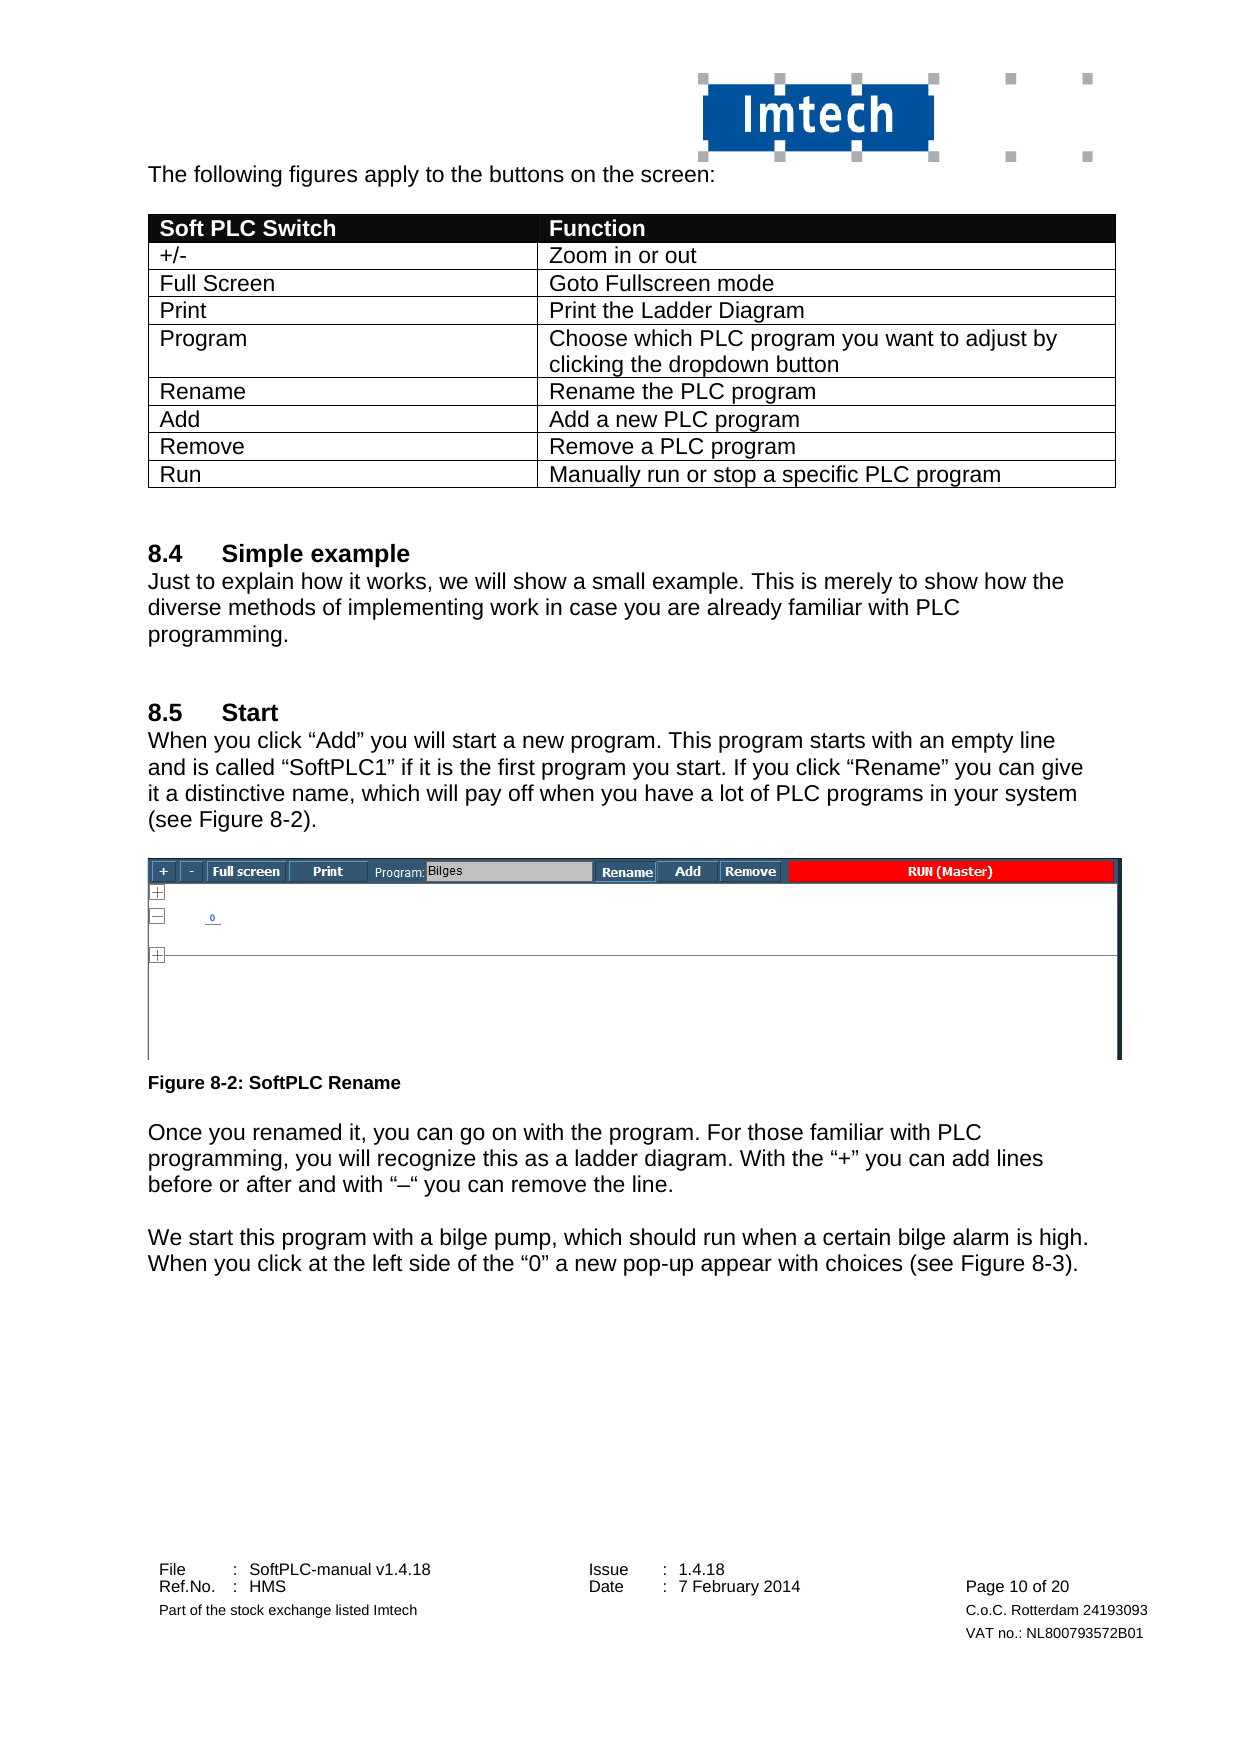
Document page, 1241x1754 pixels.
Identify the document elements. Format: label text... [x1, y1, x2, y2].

table_cell Print [149, 297, 537, 323]
table_cell Remove [149, 433, 537, 459]
table_cell Choose which PLC program you want to adjust by clicking the dropdown button [538, 325, 1115, 377]
subtitle Start [148, 698, 1093, 727]
picture [697, 73, 1093, 162]
table_header Function [538, 215, 1115, 241]
table_cell Zoom in or out [538, 243, 1115, 269]
text Once you renamed it, you can go on with the program. For those familiar with PLC programming, you will recognize this as a ladder diagram. With the “+” you can add lines before or after and with “–“ you can remove the line. [148, 1118, 1093, 1198]
text We start this program with a bilge pump, which should run when a certain bilge alarm is high. When you click at the left side of the “0” a new pop-up appear with choices (see Figure 8-3). [148, 1224, 1093, 1277]
text When you click “Add” you will start a new program. This program starts with an empty line and is called “SoftPLC1” if it is the first program you start. If you click “Rename” you can give it a distinctive name, which will pay off when you have a lot of PLC programs in your system (see Figure 8-2). [148, 727, 1093, 833]
table_cell Rename [149, 378, 537, 405]
table_cell Manually run or stop a specific PLC program [538, 461, 1115, 487]
text Just to explain how it works, we will show a small example. This is merely to show how the diverse methods of implementing work in case you are already familiar with PLC programming. [148, 568, 1093, 647]
text The following figures apply to the buttons on the screen: [148, 161, 1093, 188]
table_cell Rename the PLC program [538, 378, 1115, 405]
table_cell Print the Ladder Diagram [538, 297, 1115, 323]
picture [147, 858, 1122, 1060]
text Figure 8-2: SoftPLC Rename [148, 1072, 1093, 1093]
table_cell +/- [149, 243, 537, 269]
table_header Soft PLC Switch [149, 215, 537, 241]
table_cell Program [149, 325, 537, 377]
table_cell Run [149, 461, 537, 487]
table_cell Goto Fullscreen mode [538, 270, 1115, 296]
table_cell Add [149, 406, 537, 432]
subtitle Simple example [148, 539, 1093, 568]
table_cell Add a new PLC program [538, 406, 1115, 432]
table_cell Remove a PLC program [538, 433, 1115, 459]
table_cell Full Screen [149, 270, 537, 296]
